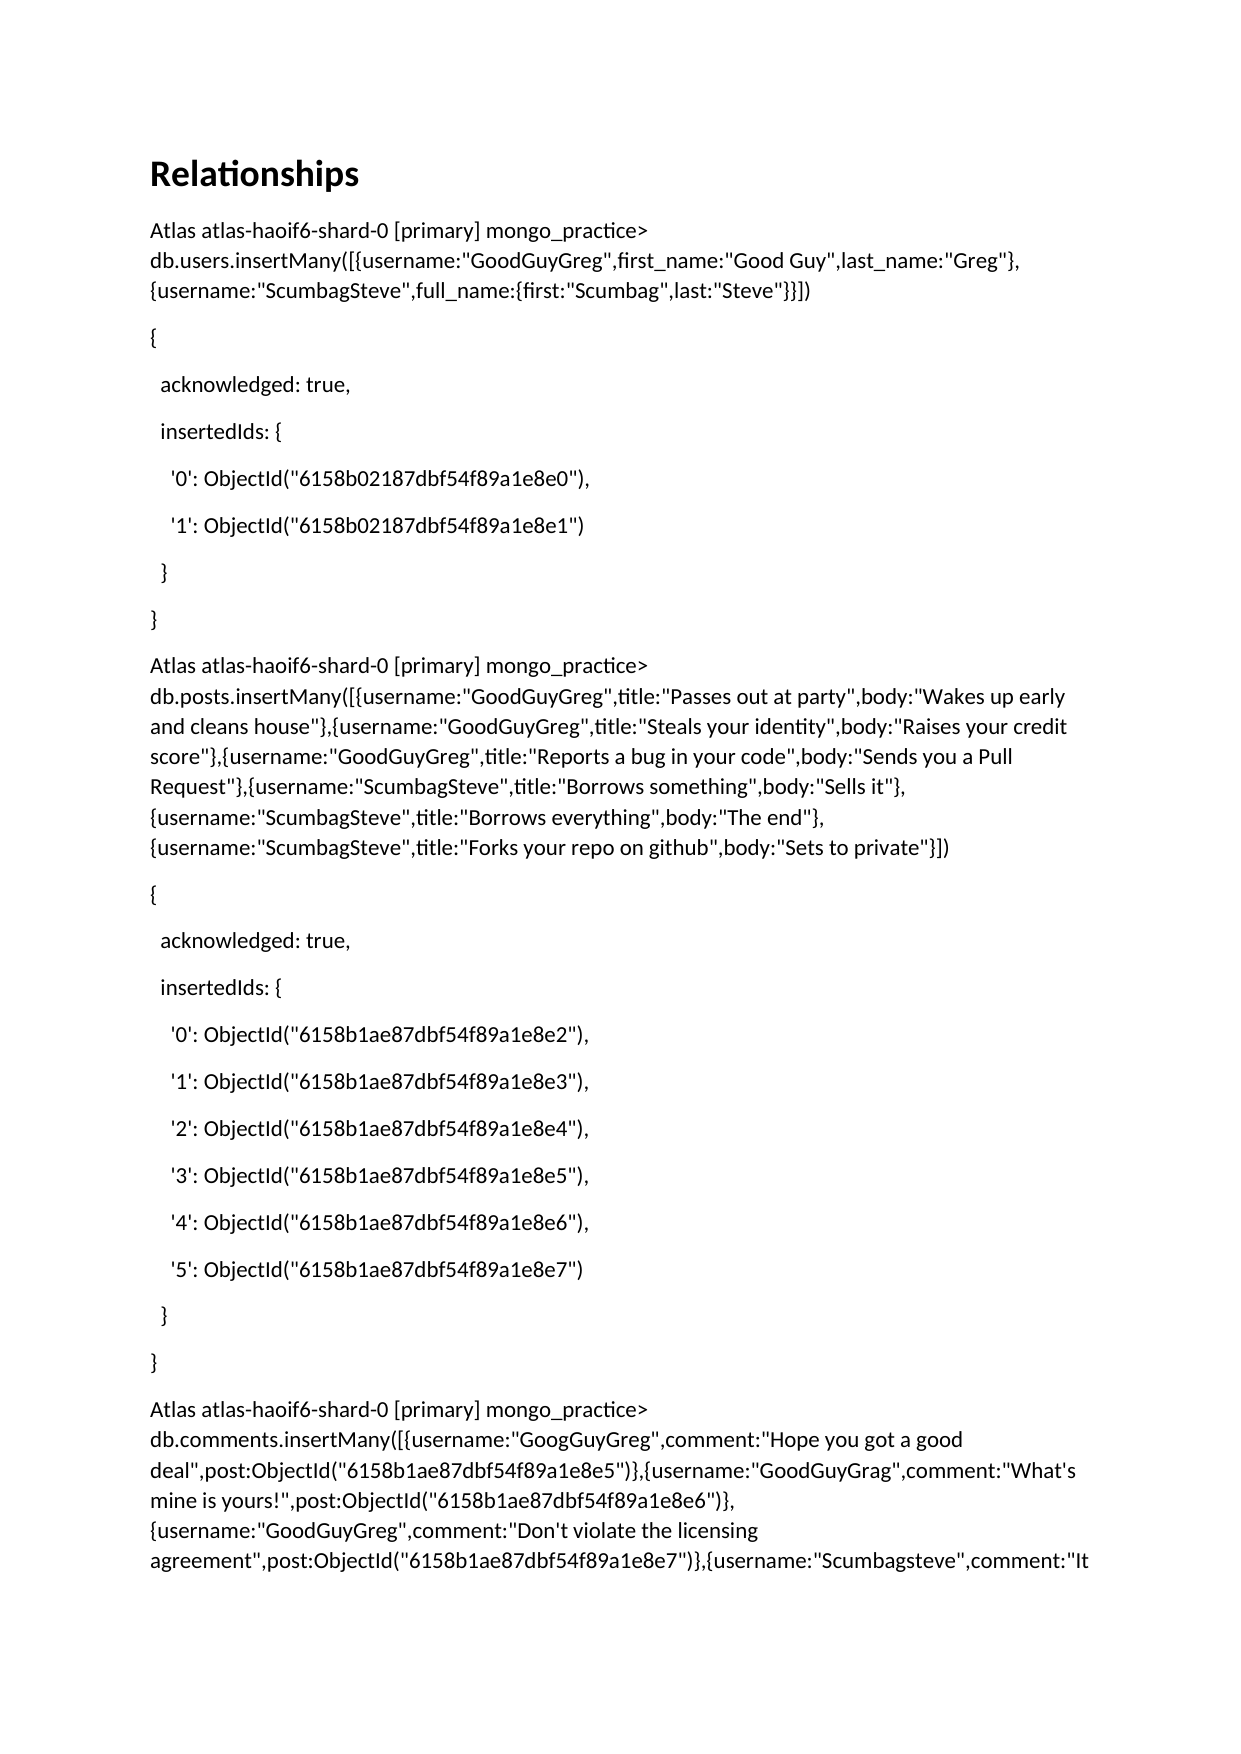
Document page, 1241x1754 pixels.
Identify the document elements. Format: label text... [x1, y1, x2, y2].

text acknowledged: true, [150, 927, 1090, 954]
text '5': ObjectId("6158b1ae87dbf54f89a1e8e7") [150, 1255, 1090, 1283]
text } [150, 1302, 1090, 1329]
text { [150, 323, 1090, 351]
text '0': ObjectId("6158b02187dbf54f89a1e8e0"), [150, 464, 1090, 492]
text Relationships [150, 150, 1090, 196]
text '1': ObjectId("6158b02187dbf54f89a1e8e1") [150, 511, 1090, 539]
text } [150, 1348, 1090, 1376]
text } [150, 605, 1090, 633]
text } [150, 558, 1090, 586]
text acknowledged: true, [150, 370, 1090, 398]
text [150, 1395, 1090, 1574]
text insertedIds: { [150, 417, 1090, 445]
text '0': ObjectId("6158b1ae87dbf54f89a1e8e2"), [150, 1020, 1090, 1048]
text { [150, 880, 1090, 908]
text Atlas atlas-haoif6-shard-0 [primary] mongo_practice> db.posts.insertMany([{username:"GoodGuyGreg",title:"Passes out at party",body:"Wakes up early and cleans house"},{username:"GoodGuyGreg",title:"Steals your identity",body:"Raises your credit score"},{username:"GoodGuyGreg",title:"Reports a bug in your code",body:"Sends you a Pull Request"},{username:"ScumbagSteve",title:"Borrows something",body:"Sells it"},{username:"ScumbagSteve",title:"Borrows everything",body:"The end"},{username:"ScumbagSteve",title:"Forks your repo on github",body:"Sets to private"}]) [150, 652, 1090, 861]
text '4': ObjectId("6158b1ae87dbf54f89a1e8e6"), [150, 1208, 1090, 1236]
text insertedIds: { [150, 973, 1090, 1001]
text '2': ObjectId("6158b1ae87dbf54f89a1e8e4"), [150, 1114, 1090, 1142]
text '1': ObjectId("6158b1ae87dbf54f89a1e8e3"), [150, 1067, 1090, 1095]
text '3': ObjectId("6158b1ae87dbf54f89a1e8e5"), [150, 1161, 1090, 1189]
text Atlas atlas-haoif6-shard-0 [primary] mongo_practice> db.users.insertMany([{username:"GoodGuyGreg",first_name:"Good Guy",last_name:"Greg"},{username:"ScumbagSteve",full_name:{first:"Scumbag",last:"Steve"}}]) [150, 216, 1090, 304]
